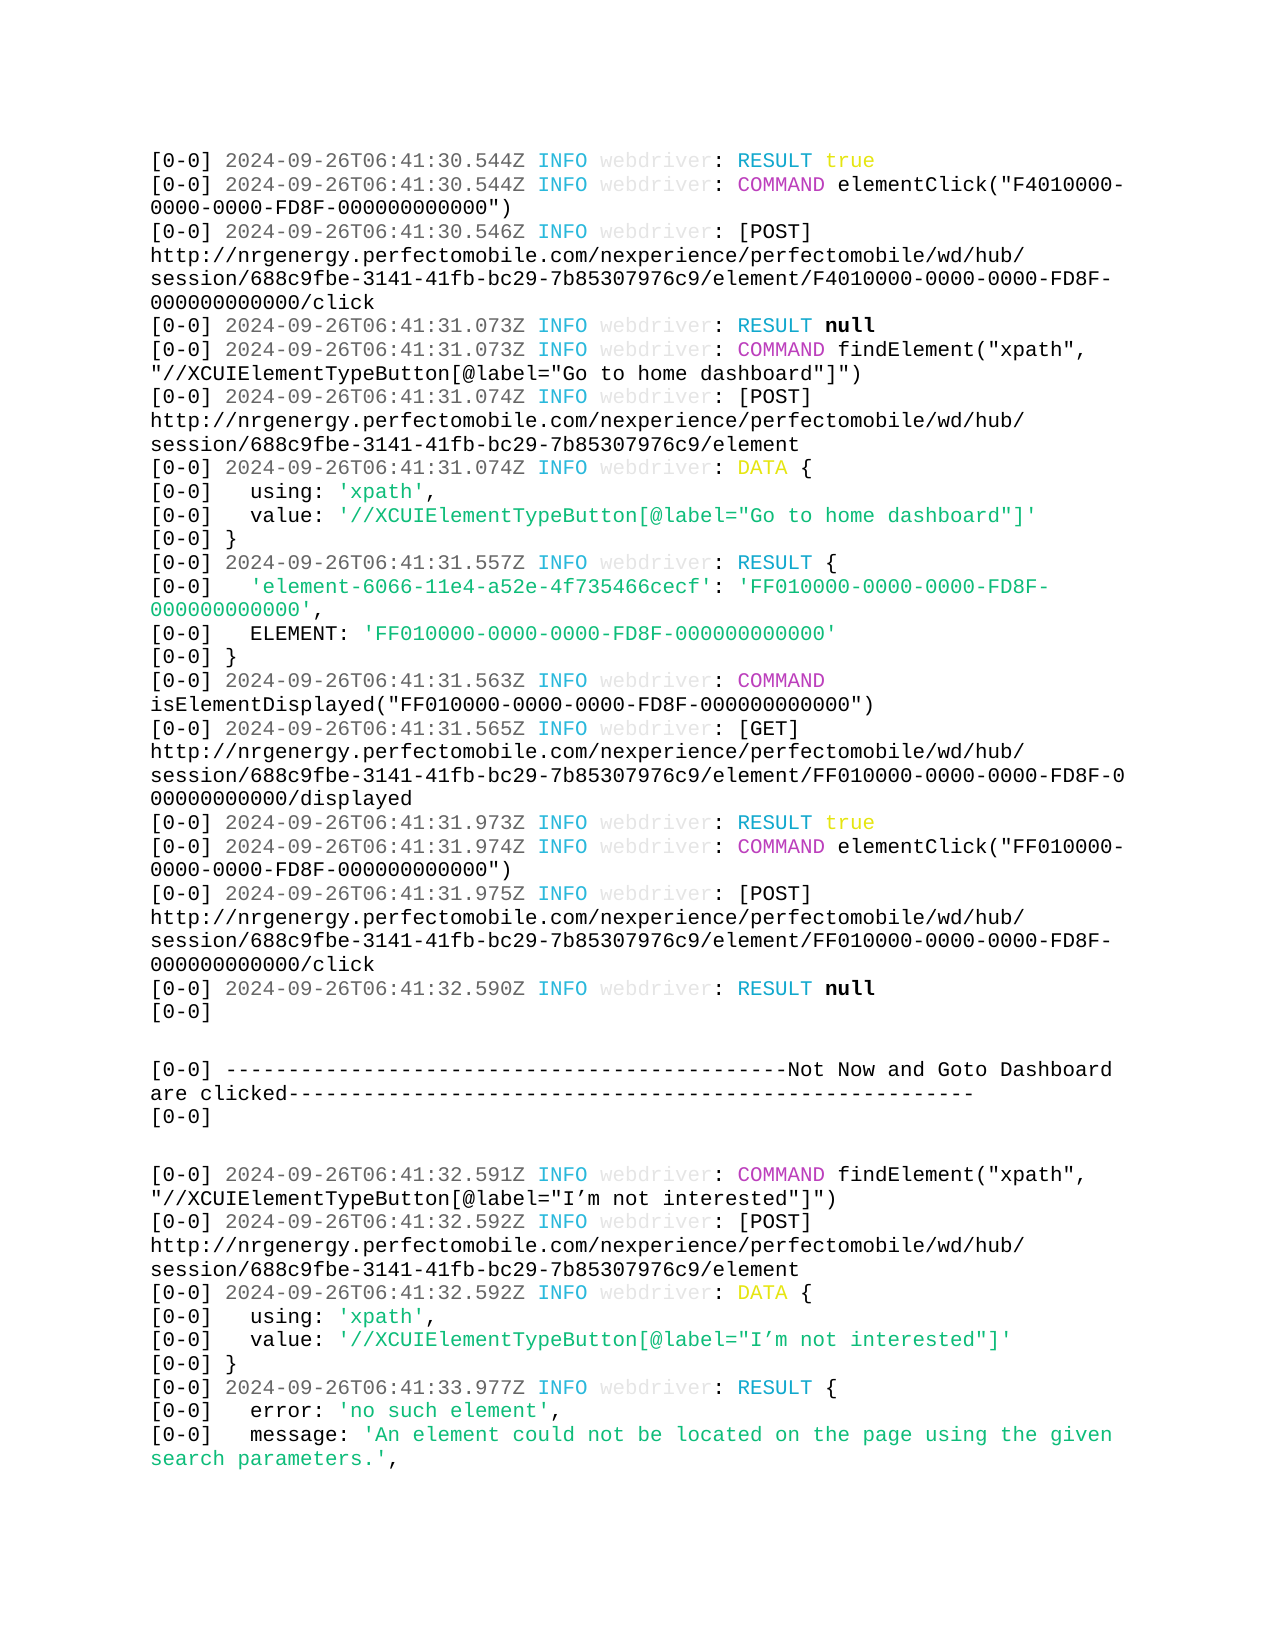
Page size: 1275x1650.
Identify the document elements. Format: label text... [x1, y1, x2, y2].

text [0-0] 2024-09-26T06:41:31.565Z INFO webdriver: [GET] http://nrgenergy.perfectomobile.com/nexperience/perfectomobile/wd/hub/session/688c9fbe-3141-41fb-bc29-7b85307976c9/element/FF010000-0000-0000-FD8F-0 [150, 717, 1125, 788]
text [0-0] error: 'no such element', [150, 1400, 1125, 1424]
text [0-0] 2024-09-26T06:41:30.544Z INFO webdriver: RESULT true [150, 150, 1125, 174]
text [0-0] ELEMENT: 'FF010000-0000-0000-FD8F-000000000000' [150, 623, 1125, 647]
text [0-0] 2024-09-26T06:41:30.546Z INFO webdriver: [POST] http://nrgenergy.perfectomobile.com/nexperience/perfectomobile/wd/hub/session/688c9fbe-3141-41fb-bc29-7b85307976c9/element/F4010000-0000-0000-FD8F- [150, 221, 1125, 292]
text [0-0] } [150, 647, 1125, 670]
text [0-0] 2024-09-26T06:41:30.544Z INFO webdriver: COMMAND elementClick("F4010000-0000-0000-FD8F-000000000000") [150, 174, 1125, 221]
text [0-0] 2024-09-26T06:41:31.074Z INFO webdriver: [POST] http://nrgenergy.perfectomobile.com/nexperience/perfectomobile/wd/hub/session/688c9fbe-3141-41fb-bc29-7b85307976c9/element [150, 386, 1125, 457]
text [0-0] 'element-6066-11e4-a52e-4f735466cecf': 'FF010000-0000-0000-FD8F-000000000000', [150, 576, 1125, 623]
text [0-0] } [150, 528, 1125, 552]
text [0-0] 2024-09-26T06:41:33.977Z INFO webdriver: RESULT { [150, 1377, 1125, 1400]
text [0-0] [150, 1001, 1125, 1025]
text 00000000000/displayed [150, 788, 1125, 812]
text 000000000000/click [150, 292, 1125, 316]
text [0-0] 2024-09-26T06:41:31.073Z INFO webdriver: RESULT null [150, 316, 1125, 339]
text [0-0] 2024-09-26T06:41:31.073Z INFO webdriver: COMMAND findElement("xpath", "//XCUIElementTypeButton[@label="Go to home dashboard"]") [150, 339, 1125, 386]
text [0-0] [150, 1106, 1125, 1130]
text [0-0] 2024-09-26T06:41:32.591Z INFO webdriver: COMMAND findElement("xpath", "//XCUIElementTypeButton[@label="I’m not interested"]") [150, 1164, 1125, 1211]
text [0-0] 2024-09-26T06:41:31.563Z INFO webdriver: COMMAND isElementDisplayed("FF010000-0000-0000-FD8F-000000000000") [150, 670, 1125, 717]
text [0-0] value: '//XCUIElementTypeButton[@label="Go to home dashboard"]' [150, 505, 1125, 528]
text [0-0] 2024-09-26T06:41:32.590Z INFO webdriver: RESULT null [150, 978, 1125, 1001]
text [0-0] ---------------------------------------------Not Now and Goto Dashboard are clicked------------------------------------------------------- [150, 1059, 1125, 1106]
text [0-0] 2024-09-26T06:41:32.592Z INFO webdriver: DATA { [150, 1282, 1125, 1306]
text [0-0] using: 'xpath', [150, 1306, 1125, 1329]
text [0-0] 2024-09-26T06:41:31.975Z INFO webdriver: [POST] http://nrgenergy.perfectomobile.com/nexperience/perfectomobile/wd/hub/session/688c9fbe-3141-41fb-bc29-7b85307976c9/element/FF010000-0000-0000-FD8F- [150, 883, 1125, 954]
text [0-0] 2024-09-26T06:41:31.074Z INFO webdriver: DATA { [150, 457, 1125, 481]
text [0-0] value: '//XCUIElementTypeButton[@label="I’m not interested"]' [150, 1329, 1125, 1353]
text 000000000000/click [150, 954, 1125, 978]
text [0-0] message: 'An element could not be located on the page using the given search parameters.', [150, 1424, 1125, 1471]
text [0-0] 2024-09-26T06:41:31.557Z INFO webdriver: RESULT { [150, 552, 1125, 576]
text [0-0] } [150, 1353, 1125, 1377]
text [0-0] 2024-09-26T06:41:31.974Z INFO webdriver: COMMAND elementClick("FF010000-0000-0000-FD8F-000000000000") [150, 836, 1125, 883]
text [0-0] using: 'xpath', [150, 481, 1125, 505]
text [0-0] 2024-09-26T06:41:31.973Z INFO webdriver: RESULT true [150, 812, 1125, 836]
text [0-0] 2024-09-26T06:41:32.592Z INFO webdriver: [POST] http://nrgenergy.perfectomobile.com/nexperience/perfectomobile/wd/hub/session/688c9fbe-3141-41fb-bc29-7b85307976c9/element [150, 1211, 1125, 1282]
